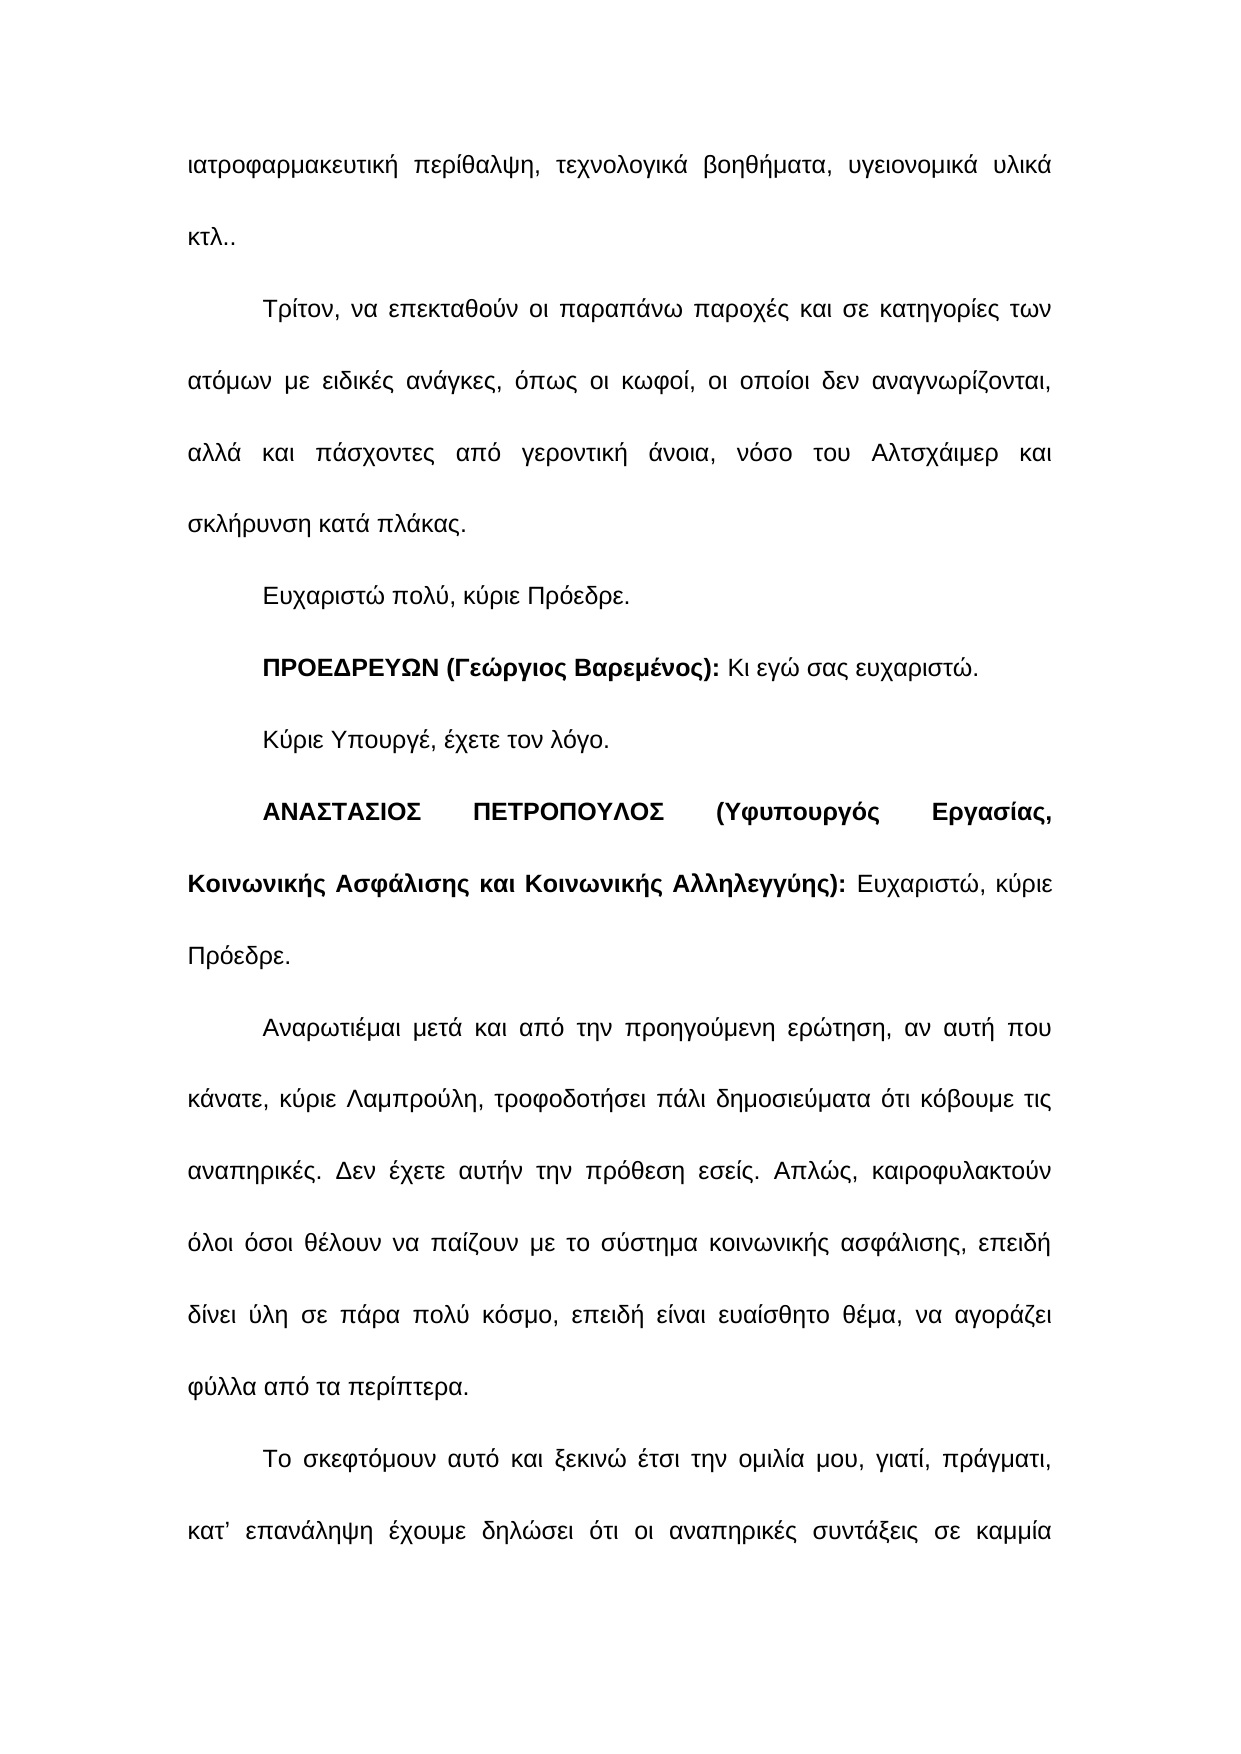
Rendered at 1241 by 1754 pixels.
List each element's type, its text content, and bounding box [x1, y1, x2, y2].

text ΑΝΑΣΤΑΣΙΟΣ ΠΕΤΡΟΠΟΥΛΟΣ (Υφυπουργός Εργασίας, Κοινωνικής Ασφάλισης και Κοινωνικής Αλληλεγγύης): Ευχαριστώ, κύριε Πρόεδρε. [187, 797, 1053, 969]
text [187, 150, 1053, 251]
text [187, 1444, 1053, 1544]
text Κύριε Υπουργέ, έχετε τον λόγο. [187, 725, 1053, 754]
text Ευχαριστώ πολύ, κύριε Πρόεδρε. [187, 581, 1053, 610]
text ΠΡΟΕΔΡΕΥΩΝ (Γεώργιος Βαρεμένος): Κι εγώ σας ευχαριστώ. [187, 653, 1053, 682]
text Αναρωτιέμαι μετά και από την προηγούμενη ερώτηση, αν αυτή που κάνατε, κύριε Λαμπρούλη, τροφοδοτήσει πάλι δημοσιεύματα ότι κόβουμε τις αναπηρικές. Δεν έχετε αυτήν την πρόθεση εσείς. Απλώς, καιροφυλακτούν όλοι όσοι θέλουν να παίζουν με το σύστημα κοινωνικής ασφάλισης, επειδή δίνει ύλη σε πάρα πολύ κόσμο, επειδή είναι ευαίσθητο θέμα, να αγοράζει φύλλα από τα περίπτερα. [187, 1012, 1053, 1401]
text Τρίτον, να επεκταθούν οι παραπάνω παροχές και σε κατηγορίες των ατόμων με ειδικές ανάγκες, όπως οι κωφοί, οι οποίοι δεν αναγνωρίζονται, αλλά και πάσχοντες από γεροντική άνοια, νόσο του Αλτσχάιμερ και σκλήρυνση κατά πλάκας. [187, 294, 1053, 538]
